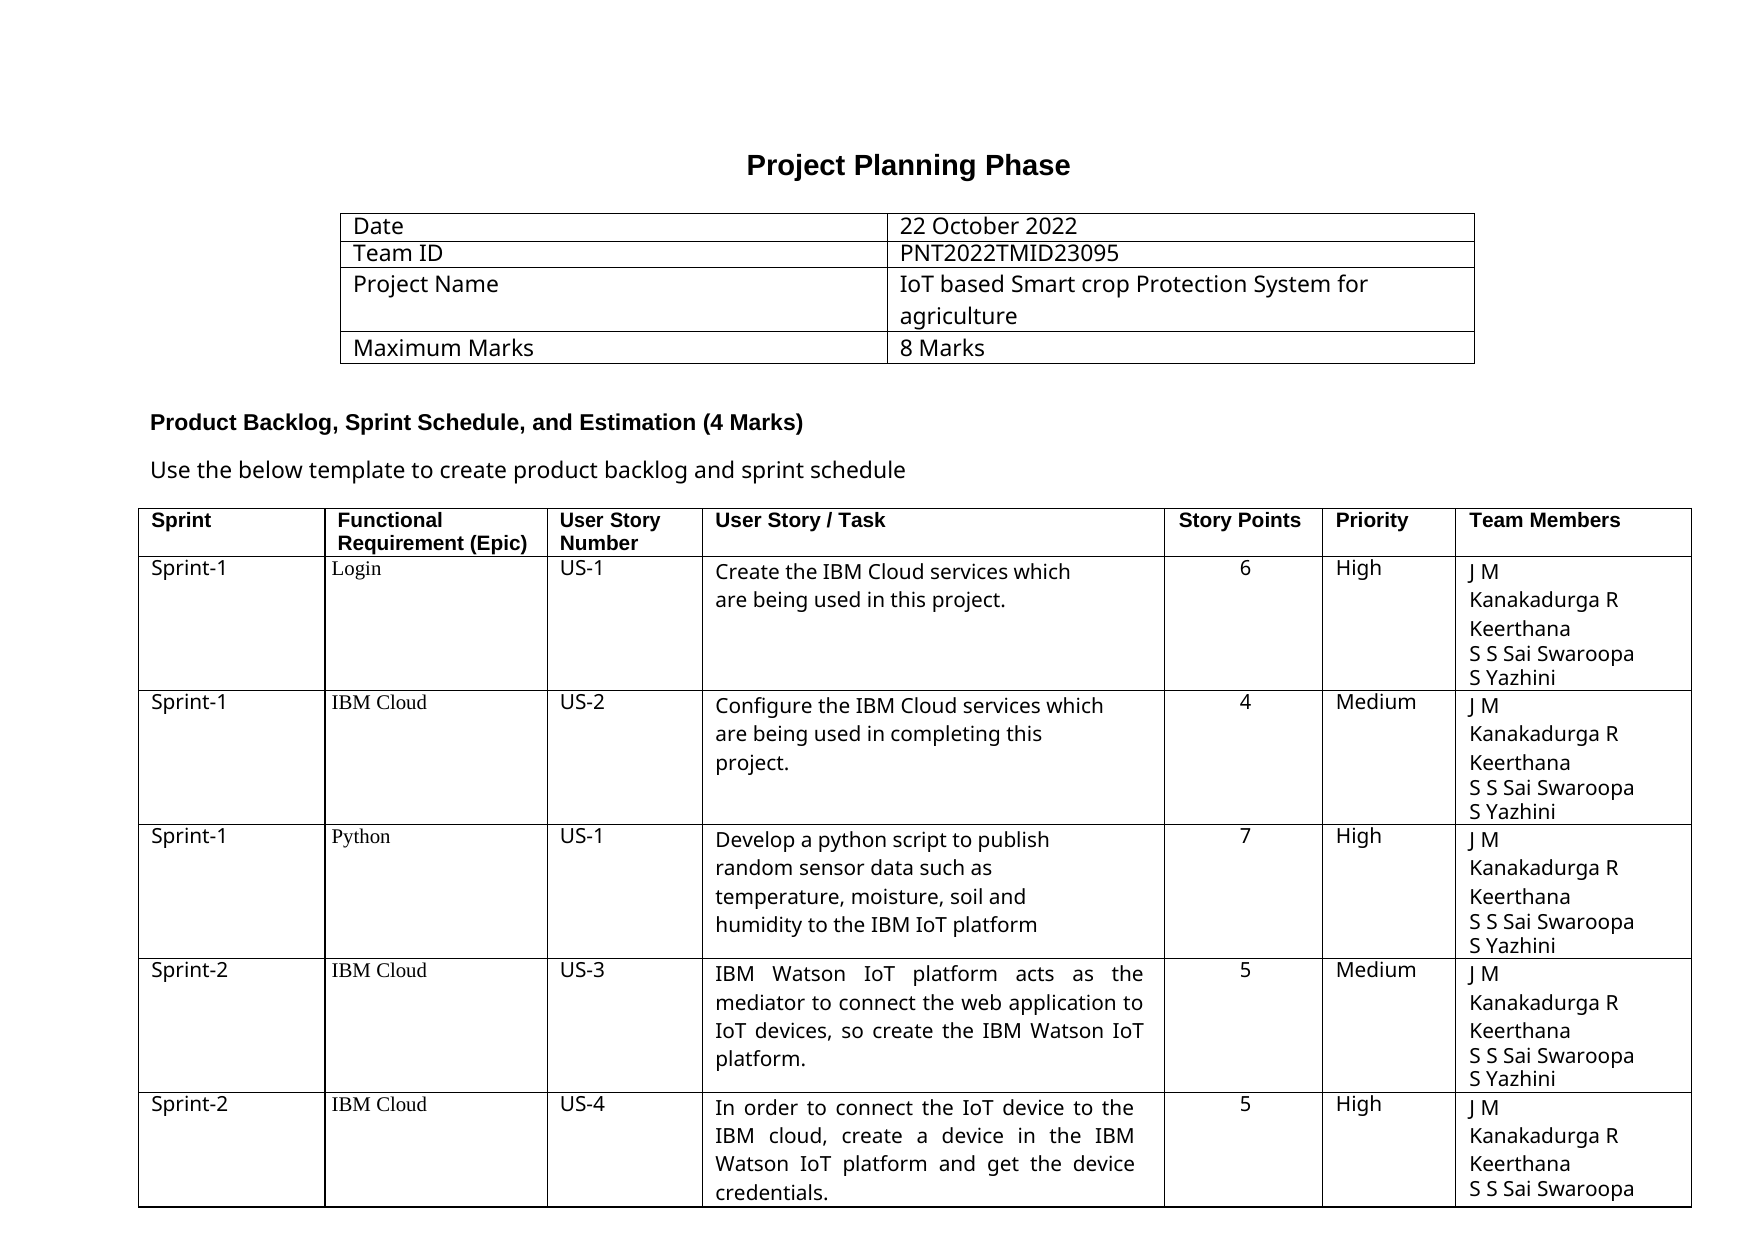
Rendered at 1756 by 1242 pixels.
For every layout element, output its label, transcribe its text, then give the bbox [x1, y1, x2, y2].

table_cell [1456, 1093, 1691, 1206]
table_cell Sprint-2 [139, 959, 324, 1092]
table_cell J M Kanakadurga R Keerthana S S Sai Swaroopa S Yazhini [1456, 557, 1691, 690]
table_header Team Members [1456, 509, 1691, 556]
table_header User Story / Task [703, 509, 1164, 556]
table_header 22 October 2022 [888, 214, 1474, 241]
table_cell Configure the IBM Cloud services which are being used in completing this project. [703, 691, 1164, 824]
table_cell J M Kanakadurga R Keerthana S S Sai Swaroopa S Yazhini [1456, 825, 1691, 958]
table_cell US-3 [548, 959, 702, 1092]
table_cell US-1 [548, 825, 702, 958]
table_cell 5 [1165, 1093, 1322, 1206]
table_cell PNT2022TMID23095 [888, 242, 1474, 267]
table_cell Sprint-1 [139, 825, 324, 958]
text Project Planning Phase [745, 148, 1072, 181]
table_header Story Points [1165, 509, 1322, 556]
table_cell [703, 1093, 1164, 1206]
table_cell US-1 [548, 557, 702, 690]
table_cell Create the IBM Cloud services which are being used in this project. [703, 557, 1164, 690]
table_cell Team ID [341, 242, 887, 267]
table_cell 8 Marks [888, 332, 1474, 363]
table_cell Develop a python script to publish random sensor data such as temperature, moisture, soil and humidity to the IBM IoT platform [703, 825, 1164, 958]
table_cell Sprint-1 [139, 691, 324, 824]
table_header Priority [1323, 509, 1455, 556]
table_header Functional Requirement (Epic) [326, 509, 547, 556]
table_cell Login [326, 557, 547, 690]
table_header Sprint [139, 509, 324, 556]
table_cell US-4 [548, 1093, 702, 1206]
table_cell High [1323, 825, 1455, 958]
table_header User Story Number [548, 509, 702, 556]
table_cell Sprint-1 [139, 557, 324, 690]
table_cell Python [326, 825, 547, 958]
table_cell Sprint-2 [139, 1093, 324, 1206]
table_cell 7 [1165, 825, 1322, 958]
table_cell 5 [1165, 959, 1322, 1092]
table_cell 6 [1165, 557, 1322, 690]
table_cell Maximum Marks [341, 332, 887, 363]
table_cell IBM Cloud [326, 1093, 547, 1206]
table_cell IBM Watson IoT platform acts as the mediator to connect the web application to IoT devices, so create the IBM Watson IoT platform. [703, 959, 1164, 1092]
table_cell Medium [1323, 691, 1455, 824]
table_header Date [341, 214, 887, 241]
table_cell J M Kanakadurga R Keerthana S S Sai Swaroopa S Yazhini [1456, 691, 1691, 824]
text Use the below template to create product backlog and sprint schedule [150, 454, 1705, 485]
table_cell IoT based Smart crop Protection System for agriculture [888, 268, 1474, 331]
table_cell Medium [1323, 959, 1455, 1092]
table_cell J M Kanakadurga R Keerthana S S Sai Swaroopa S Yazhini [1456, 959, 1691, 1092]
table_cell High [1323, 557, 1455, 690]
table_cell Project Name [341, 268, 887, 331]
table_cell High [1323, 1093, 1455, 1206]
subtitle Product Backlog, Sprint Schedule, and Estimation (4 Marks) [150, 409, 1705, 435]
table_cell 4 [1165, 691, 1322, 824]
table_cell IBM Cloud [326, 691, 547, 824]
table_cell IBM Cloud [326, 959, 547, 1092]
table_cell US-2 [548, 691, 702, 824]
